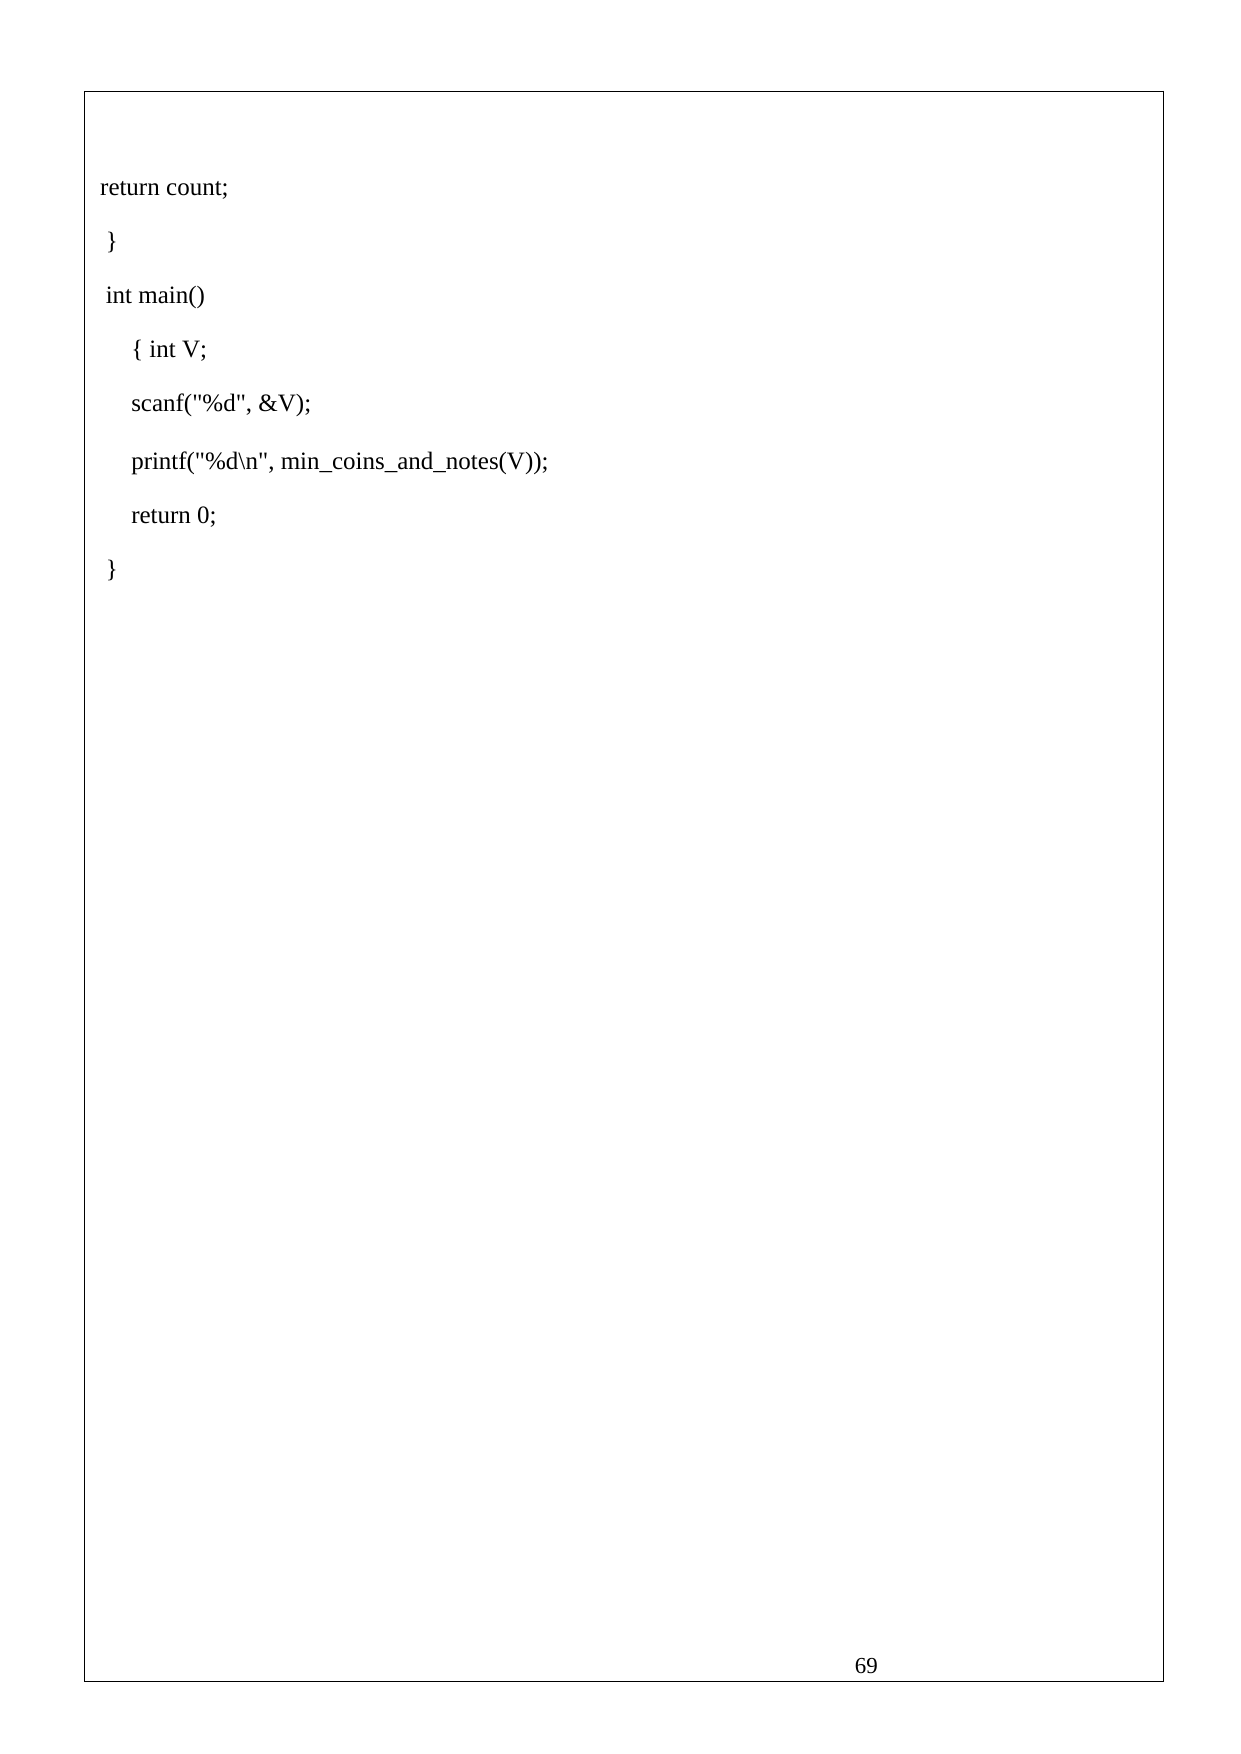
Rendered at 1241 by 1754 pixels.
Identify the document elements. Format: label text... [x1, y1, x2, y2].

text } [106, 226, 1155, 255]
text } [106, 554, 1155, 583]
text printf("%d\n", min_coins_and_notes(V)); return 0; [131, 446, 593, 529]
text int main() { int V; [106, 280, 244, 362]
text scanf("%d", &V); [131, 388, 1155, 416]
text return count; [94, 172, 1155, 201]
